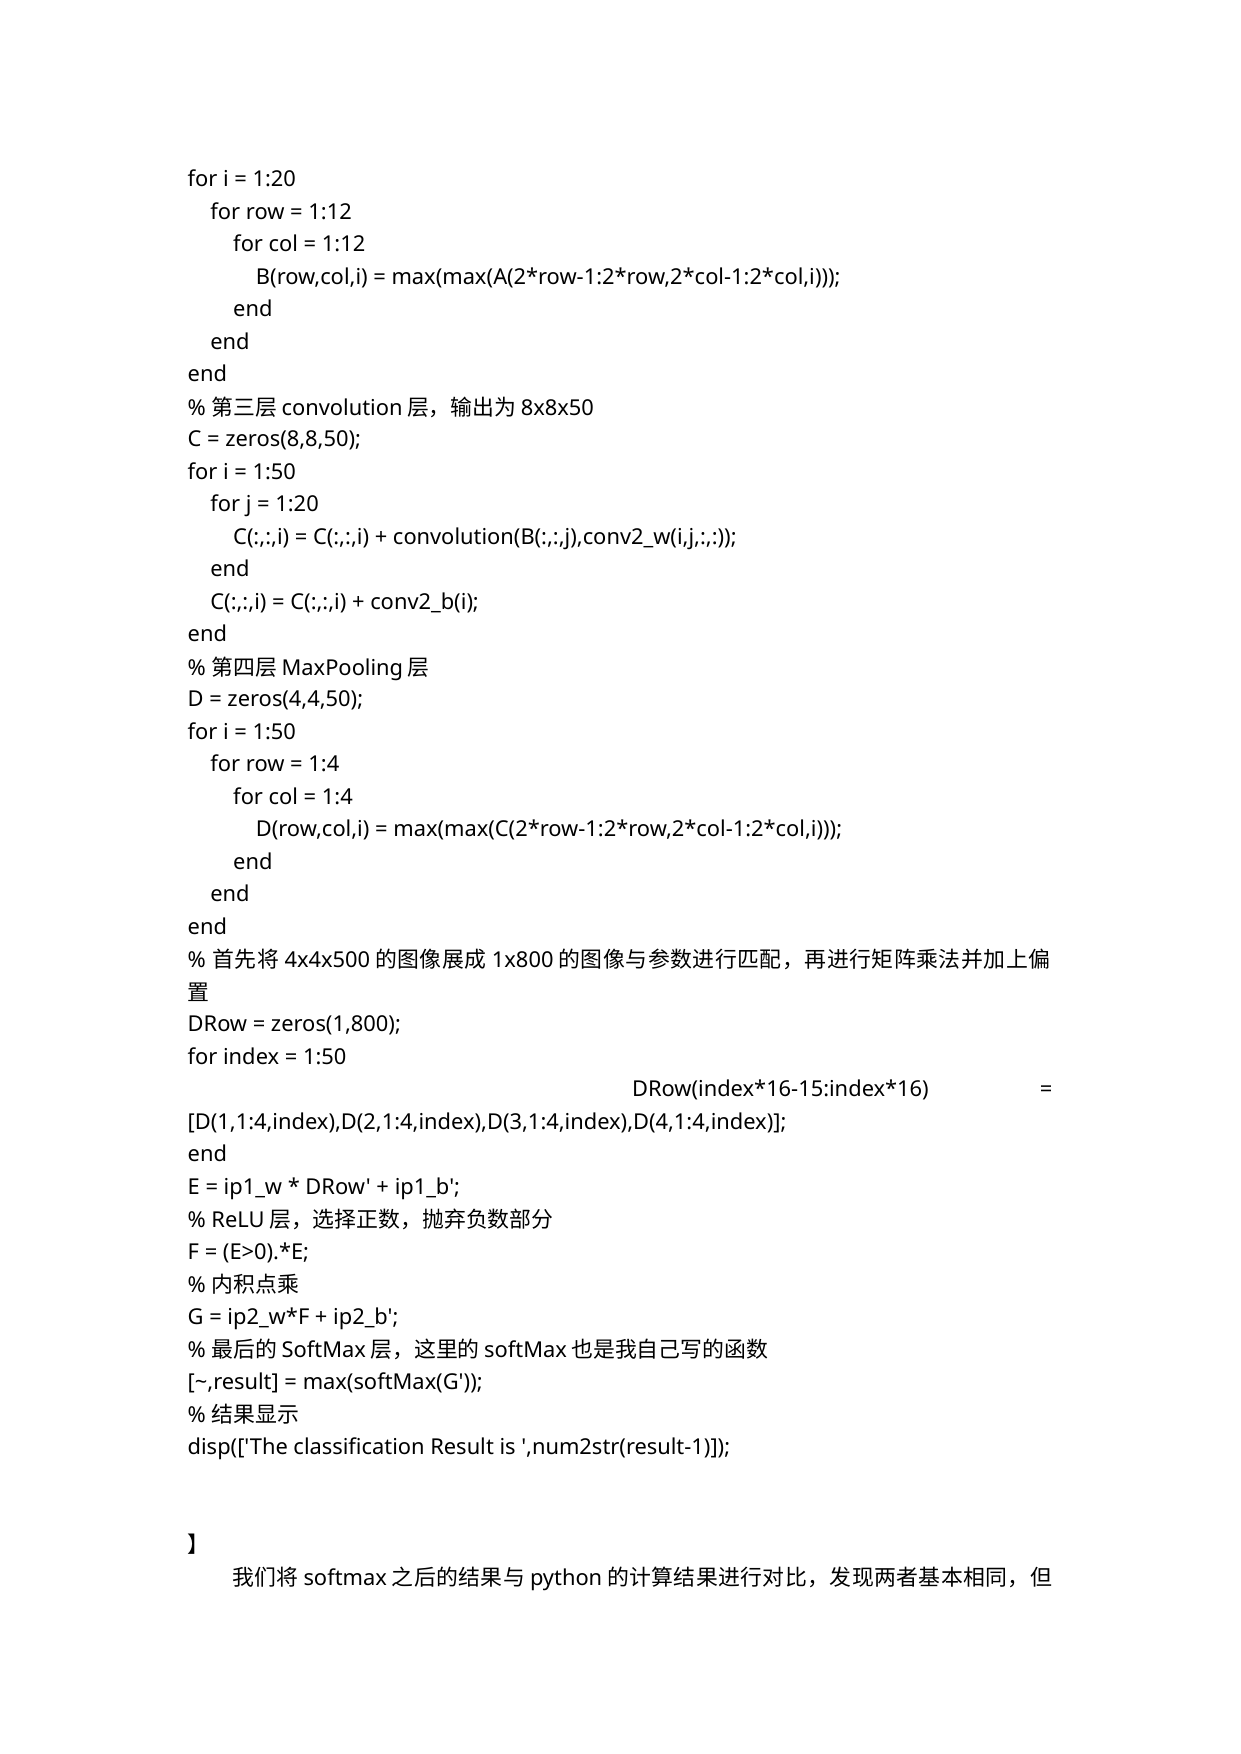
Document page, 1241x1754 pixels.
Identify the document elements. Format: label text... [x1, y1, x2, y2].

text for col = 1:12 [187, 227, 1053, 259]
text % 首先将4x4x500的图像展成1x800的图像与参数进行匹配，再进行矩阵乘法并加上偏置 [187, 942, 1053, 1007]
text E = ip1_w * DRow' + ip1_b'; [187, 1169, 1053, 1202]
text B(row,col,i) = max(max(A(2*row-1:2*row,2*col-1:2*col,i))); [187, 259, 1053, 292]
text for i = 1:50 [187, 454, 1053, 487]
text end [187, 292, 1053, 324]
text end [187, 844, 1053, 877]
text D = zeros(4,4,50); [187, 682, 1053, 714]
text DRow(index*16-15:index*16) = [D(1,1:4,index),D(2,1:4,index),D(3,1:4,index),D(4,1:4,index)]; [187, 1072, 1053, 1137]
text disp(['The classification Result is ',num2str(result-1)]); [187, 1429, 1053, 1462]
text D(row,col,i) = max(max(C(2*row-1:2*row,2*col-1:2*col,i))); [187, 812, 1053, 844]
text end [187, 552, 1053, 584]
text % ReLU层，选择正数，抛弃负数部分 [187, 1202, 1053, 1234]
text end [187, 324, 1053, 357]
text [~,result] = max(softMax(G')); [187, 1364, 1053, 1397]
text for i = 1:50 [187, 714, 1053, 747]
text % 结果显示 [187, 1397, 1053, 1429]
text % 最后的SoftMax层，这里的softMax也是我自己写的函数 [187, 1332, 1053, 1364]
text for col = 1:4 [187, 779, 1053, 812]
text DRow = zeros(1,800); [187, 1007, 1053, 1039]
text C(:,:,i) = C(:,:,i) + convolution(B(:,:,j),conv2_w(i,j,:,:)); [187, 519, 1053, 552]
text % 第三层convolution层，输出为8x8x50 [187, 389, 1053, 422]
text 】 [187, 1527, 1053, 1559]
text for row = 1:12 [187, 194, 1053, 227]
text for row = 1:4 [187, 747, 1053, 779]
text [187, 1559, 1053, 1592]
text end [187, 357, 1053, 389]
text for i = 1:20 [187, 162, 1053, 194]
text for j = 1:20 [187, 487, 1053, 519]
text % 内积点乘 [187, 1267, 1053, 1299]
text end [187, 1137, 1053, 1169]
text G = ip2_w*F + ip2_b'; [187, 1299, 1053, 1332]
text end [187, 909, 1053, 942]
text % 第四层MaxPooling层 [187, 649, 1053, 682]
text end [187, 877, 1053, 909]
text F = (E>0).*E; [187, 1234, 1053, 1267]
text end [187, 617, 1053, 649]
text C = zeros(8,8,50); [187, 422, 1053, 454]
text for index = 1:50 [187, 1039, 1053, 1072]
text C(:,:,i) = C(:,:,i) + conv2_b(i); [187, 584, 1053, 617]
